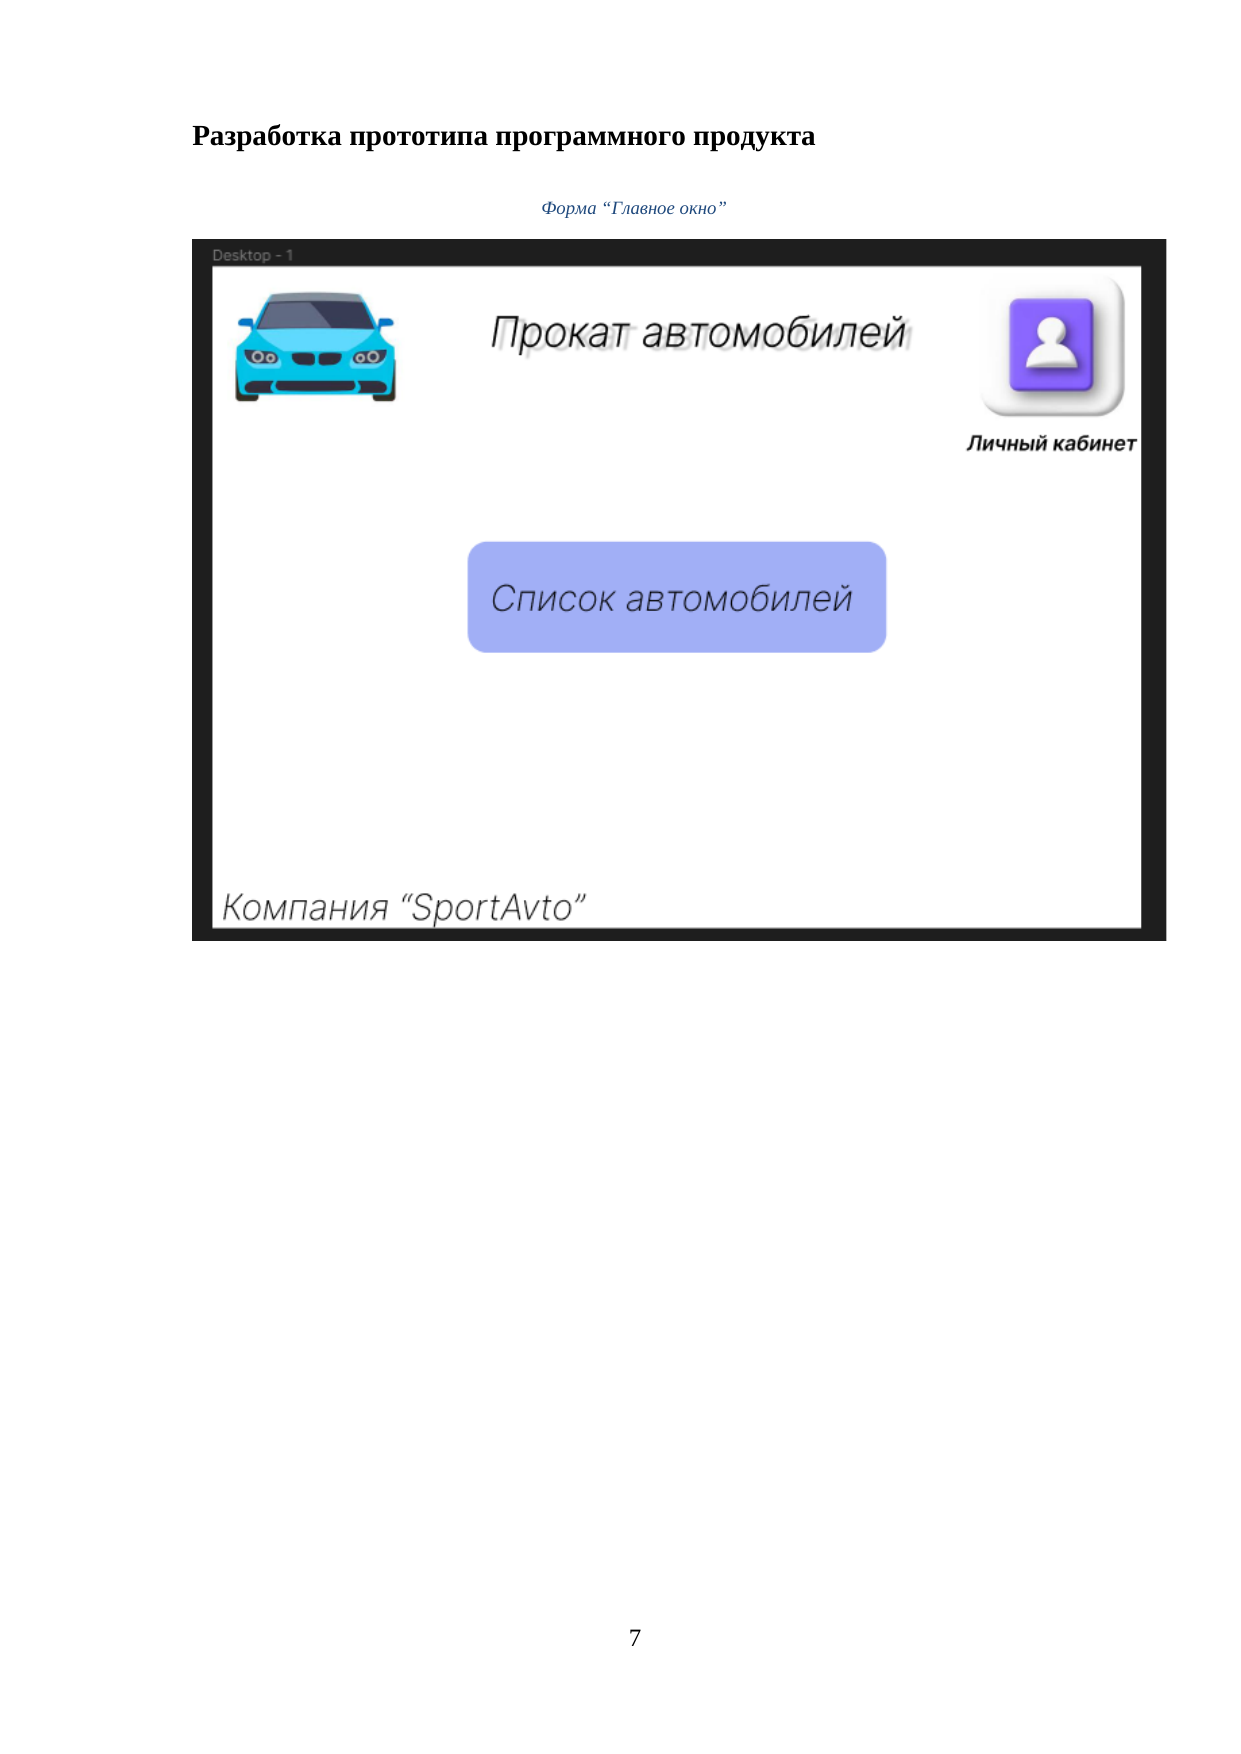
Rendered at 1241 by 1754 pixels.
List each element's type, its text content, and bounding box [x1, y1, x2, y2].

text Форма “Главное окно” [118, 197, 1152, 219]
picture [192, 239, 1167, 941]
subtitle Разработка прототипа программного продукта [118, 118, 1152, 152]
